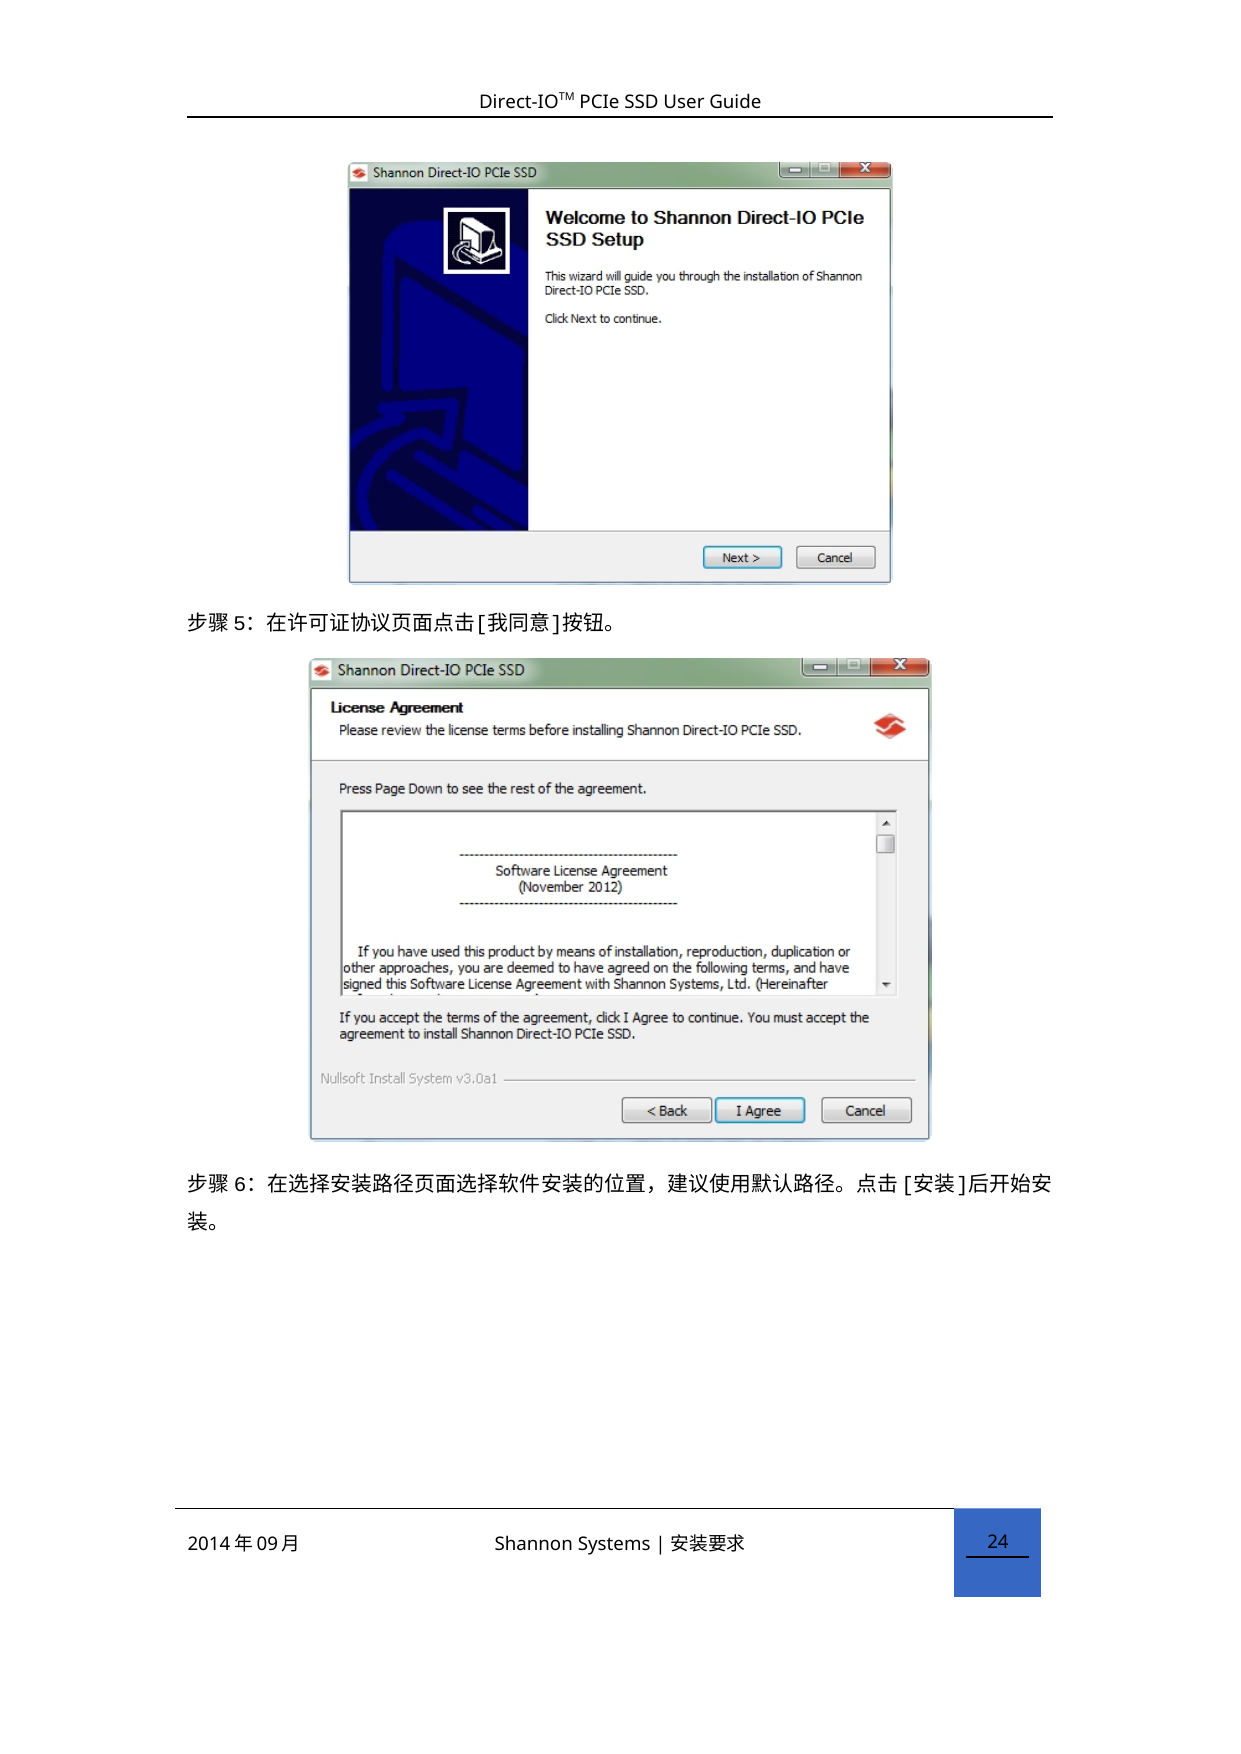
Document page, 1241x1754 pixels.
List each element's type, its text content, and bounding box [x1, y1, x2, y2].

picture [308, 658, 932, 1142]
text 步骤6：在选择安装路径页面选择软件安装的位置，建议使用默认路径。点击[安装]后开始安装。 [187, 1167, 1053, 1236]
picture [347, 162, 893, 585]
text 步骤5：在许可证协议页面点击[我同意]按钮。 [187, 606, 1053, 638]
